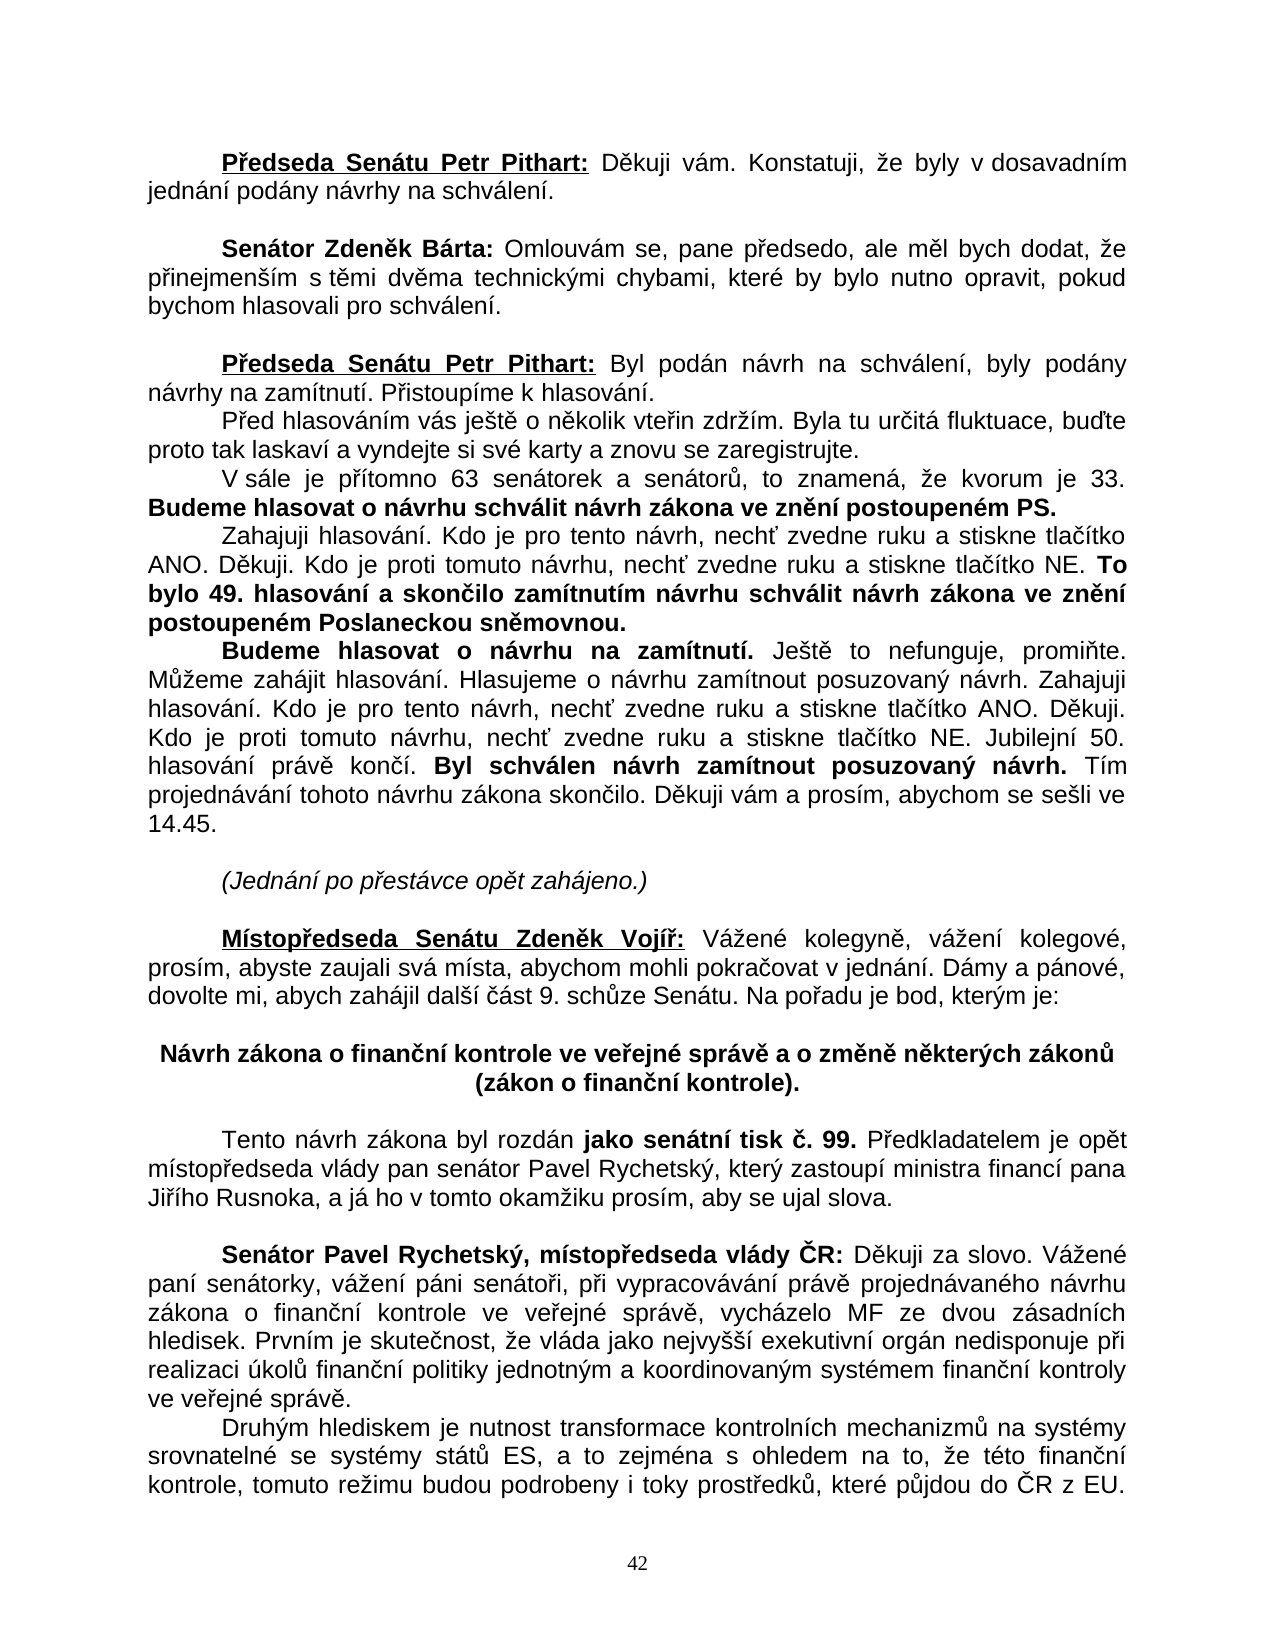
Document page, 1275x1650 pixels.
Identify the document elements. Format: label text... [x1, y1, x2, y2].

text Senátor Pavel Rychetský, místopředseda vlády ČR: Děkuji za slovo. Vážené paní senátorky, vážení páni senátoři, při vypracovávání právě projednávaného návrhu zákona o finanční kontrole ve veřejné správě, vycházelo MF ze dvou zásadních hledisek. Prvním je skutečnost, že vláda jako nejvyšší exekutivní orgán nedisponuje při realizaci úkolů finanční politiky jednotným a koordinovaným systémem finanční kontroly ve veřejné správě. [148, 1240, 1127, 1413]
text Před hlasováním vás ještě o několik vteřin zdržím. Byla tu určitá fluktuace, buďte proto tak laskaví a vyndejte si své karty a znovu se zaregistrujte. [148, 406, 1127, 464]
text Návrh zákona o finanční kontrole ve veřejné správě a o změně některých zákonů (zákon o finanční kontrole). [148, 1039, 1127, 1096]
text Předseda Senátu Petr Pithart: Byl podán návrh na schválení, byly podány návrhy na zamítnutí. Přistoupíme k hlasování. [148, 349, 1127, 406]
text Tento návrh zákona byl rozdán jako senátní tisk č. 99. Předkladatelem je opět místopředseda vlády pan senátor Pavel Rychetský, který zastoupí ministra financí pana Jiřího Rusnoka, a já ho v tomto okamžiku prosím, aby se ujal slova. [148, 1125, 1127, 1211]
text (Jednání po přestávce opět zahájeno.) [148, 866, 1127, 895]
text V sále je přítomno 63 senátorek a senátorů, to znamená, že kvorum je 33. Budeme hlasovat o návrhu schválit návrh zákona ve znění postoupeném PS. [148, 464, 1127, 521]
text <A NAME='st99'></A>Místopředseda Senátu Zdeněk Vojíř: Vážené kolegyně, vážení kolegové, prosím, abyste zaujali svá místa, abychom mohli pokračovat v jednání. Dámy a pánové, dovolte mi, abych zahájil další část 9. schůze Senátu. Na pořadu je bod, kterým je: [148, 924, 1127, 1010]
text Budeme hlasovat o návrhu na zamítnutí. Ještě to nefunguje, promiňte. Můžeme zahájit hlasování. Hlasujeme o návrhu zamítnout posuzovaný návrh. Zahajuji hlasování. Kdo je pro tento návrh, nechť zvedne ruku a stiskne tlačítko ANO. Děkuji. Kdo je proti tomuto návrhu, nechť zvedne ruku a stiskne tlačítko NE. Jubilejní 50. hlasování právě končí. Byl schválen návrh zamítnout posuzovaný návrh. Tím projednávání tohoto návrhu zákona skončilo. Děkuji vám a prosím, abychom se sešli ve 14.45. [148, 636, 1127, 838]
text Senátor Zdeněk Bárta: Omlouvám se, pane předsedo, ale měl bych dodat, že přinejmenším s těmi dvěma technickými chybami, které by bylo nutno opravit, pokud bychom hlasovali pro schválení. [148, 234, 1127, 320]
text Zahajuji hlasování. Kdo je pro tento návrh, nechť zvedne ruku a stiskne tlačítko ANO. Děkuji. Kdo je proti tomuto návrhu, nechť zvedne ruku a stiskne tlačítko NE. To bylo 49. hlasování a skončilo zamítnutím návrhu schválit návrh zákona ve znění postoupeném Poslaneckou sněmovnou. [148, 521, 1127, 636]
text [148, 1413, 1127, 1499]
text Předseda Senátu Petr Pithart: Děkuji vám. Konstatuji, že byly v dosavadním jednání podány návrhy na schválení. [148, 148, 1127, 205]
